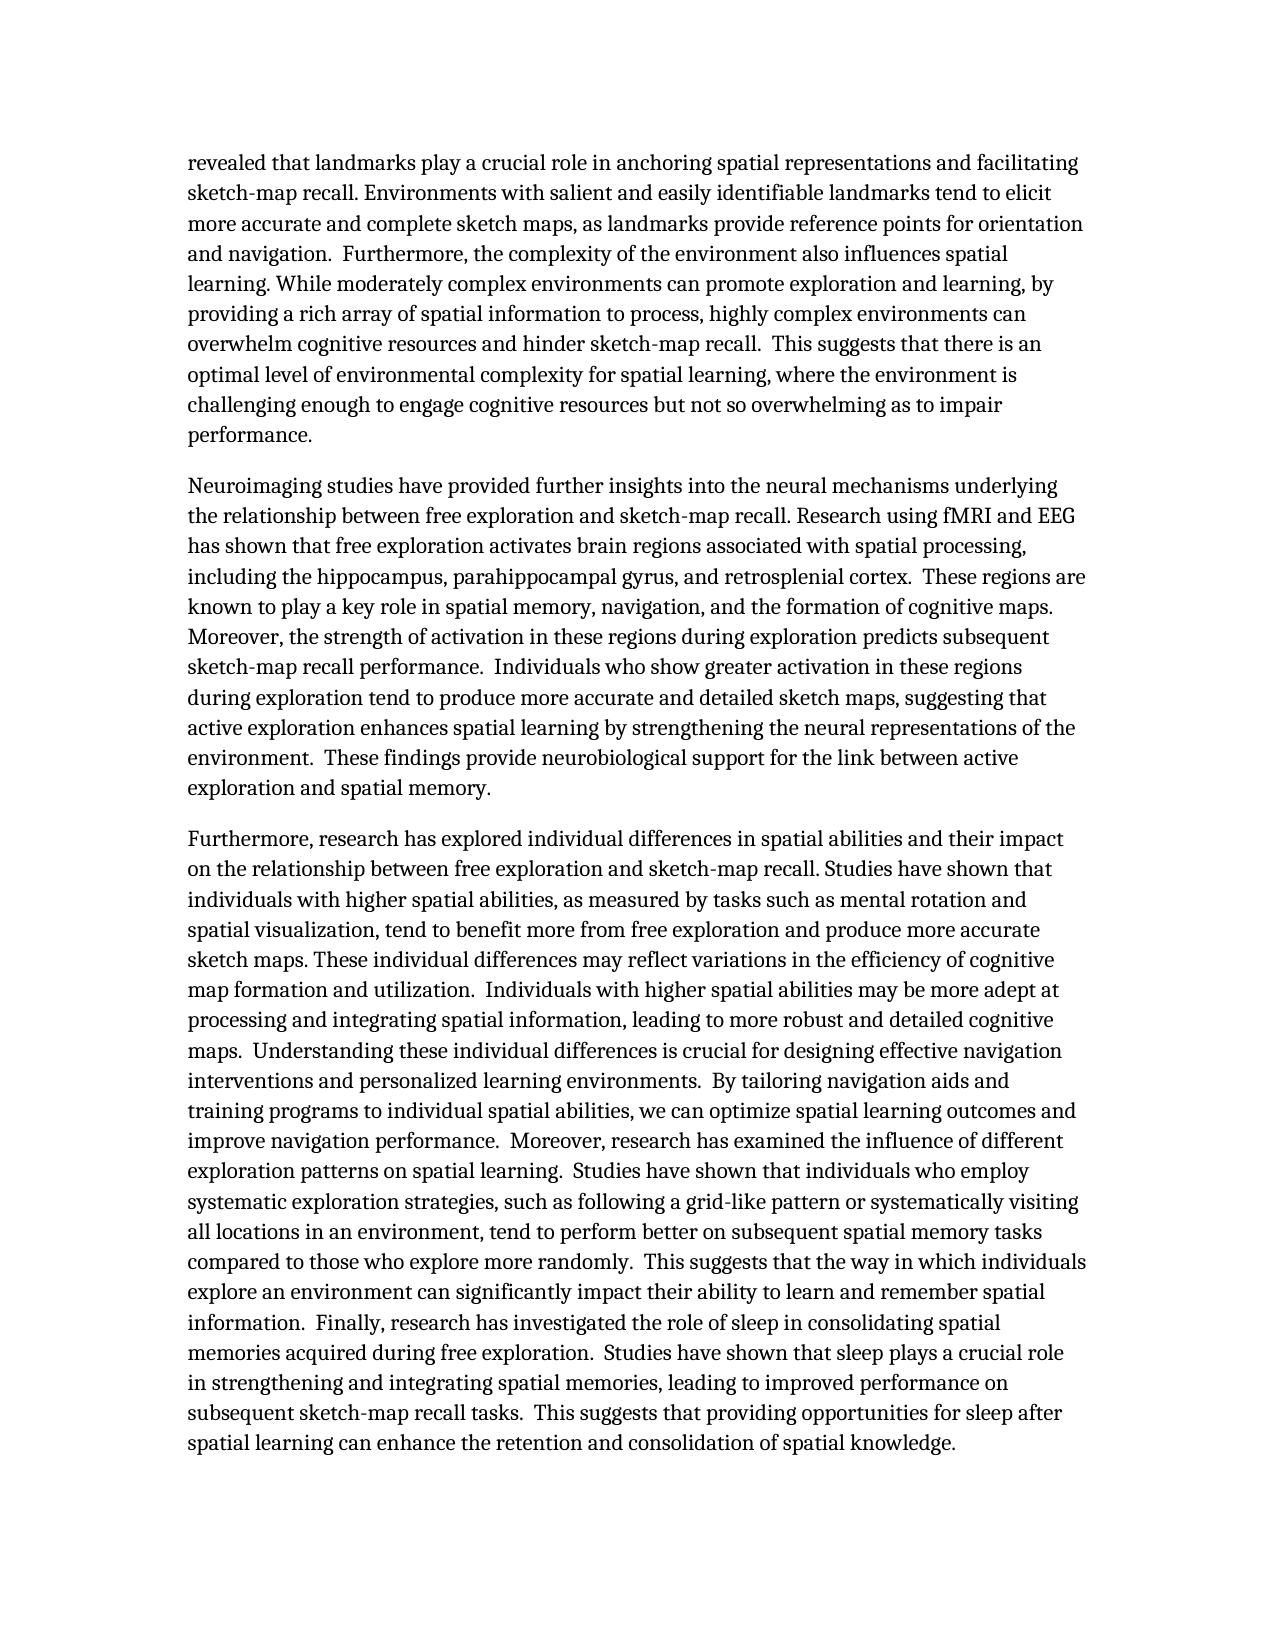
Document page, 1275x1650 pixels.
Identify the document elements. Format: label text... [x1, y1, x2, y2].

text Neuroimaging studies have provided further insights into the neural mechanisms underlying the relationship between free exploration and sketch-map recall. Research using fMRI and EEG has shown that free exploration activates brain regions associated with spatial processing, including the hippocampus, parahippocampal gyrus, and retrosplenial cortex. These regions are known to play a key role in spatial memory, navigation, and the formation of cognitive maps. Moreover, the strength of activation in these regions during exploration predicts subsequent sketch-map recall performance. Individuals who show greater activation in these regions during exploration tend to produce more accurate and detailed sketch maps, suggesting that active exploration enhances spatial learning by strengthening the neural representations of the environment. These findings provide neurobiological support for the link between active exploration and spatial memory. [187, 473, 1087, 801]
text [187, 150, 1087, 448]
text Furthermore, research has explored individual differences in spatial abilities and their impact on the relationship between free exploration and sketch-map recall. Studies have shown that individuals with higher spatial abilities, as measured by tasks such as mental rotation and spatial visualization, tend to benefit more from free exploration and produce more accurate sketch maps. These individual differences may reflect variations in the efficiency of cognitive map formation and utilization. Individuals with higher spatial abilities may be more adept at processing and integrating spatial information, leading to more robust and detailed cognitive maps. Understanding these individual differences is crucial for designing effective navigation interventions and personalized learning environments. By tailoring navigation aids and training programs to individual spatial abilities, we can optimize spatial learning outcomes and improve navigation performance. Moreover, research has examined the influence of different exploration patterns on spatial learning. Studies have shown that individuals who employ systematic exploration strategies, such as following a grid-like pattern or systematically visiting all locations in an environment, tend to perform better on subsequent spatial memory tasks compared to those who explore more randomly. This suggests that the way in which individuals explore an environment can significantly impact their ability to learn and remember spatial information. Finally, research has investigated the role of sleep in consolidating spatial memories acquired during free exploration. Studies have shown that sleep plays a crucial role in strengthening and integrating spatial memories, leading to improved performance on subsequent sketch-map recall tasks. This suggests that providing opportunities for sleep after spatial learning can enhance the retention and consolidation of spatial knowledge. [187, 826, 1087, 1457]
